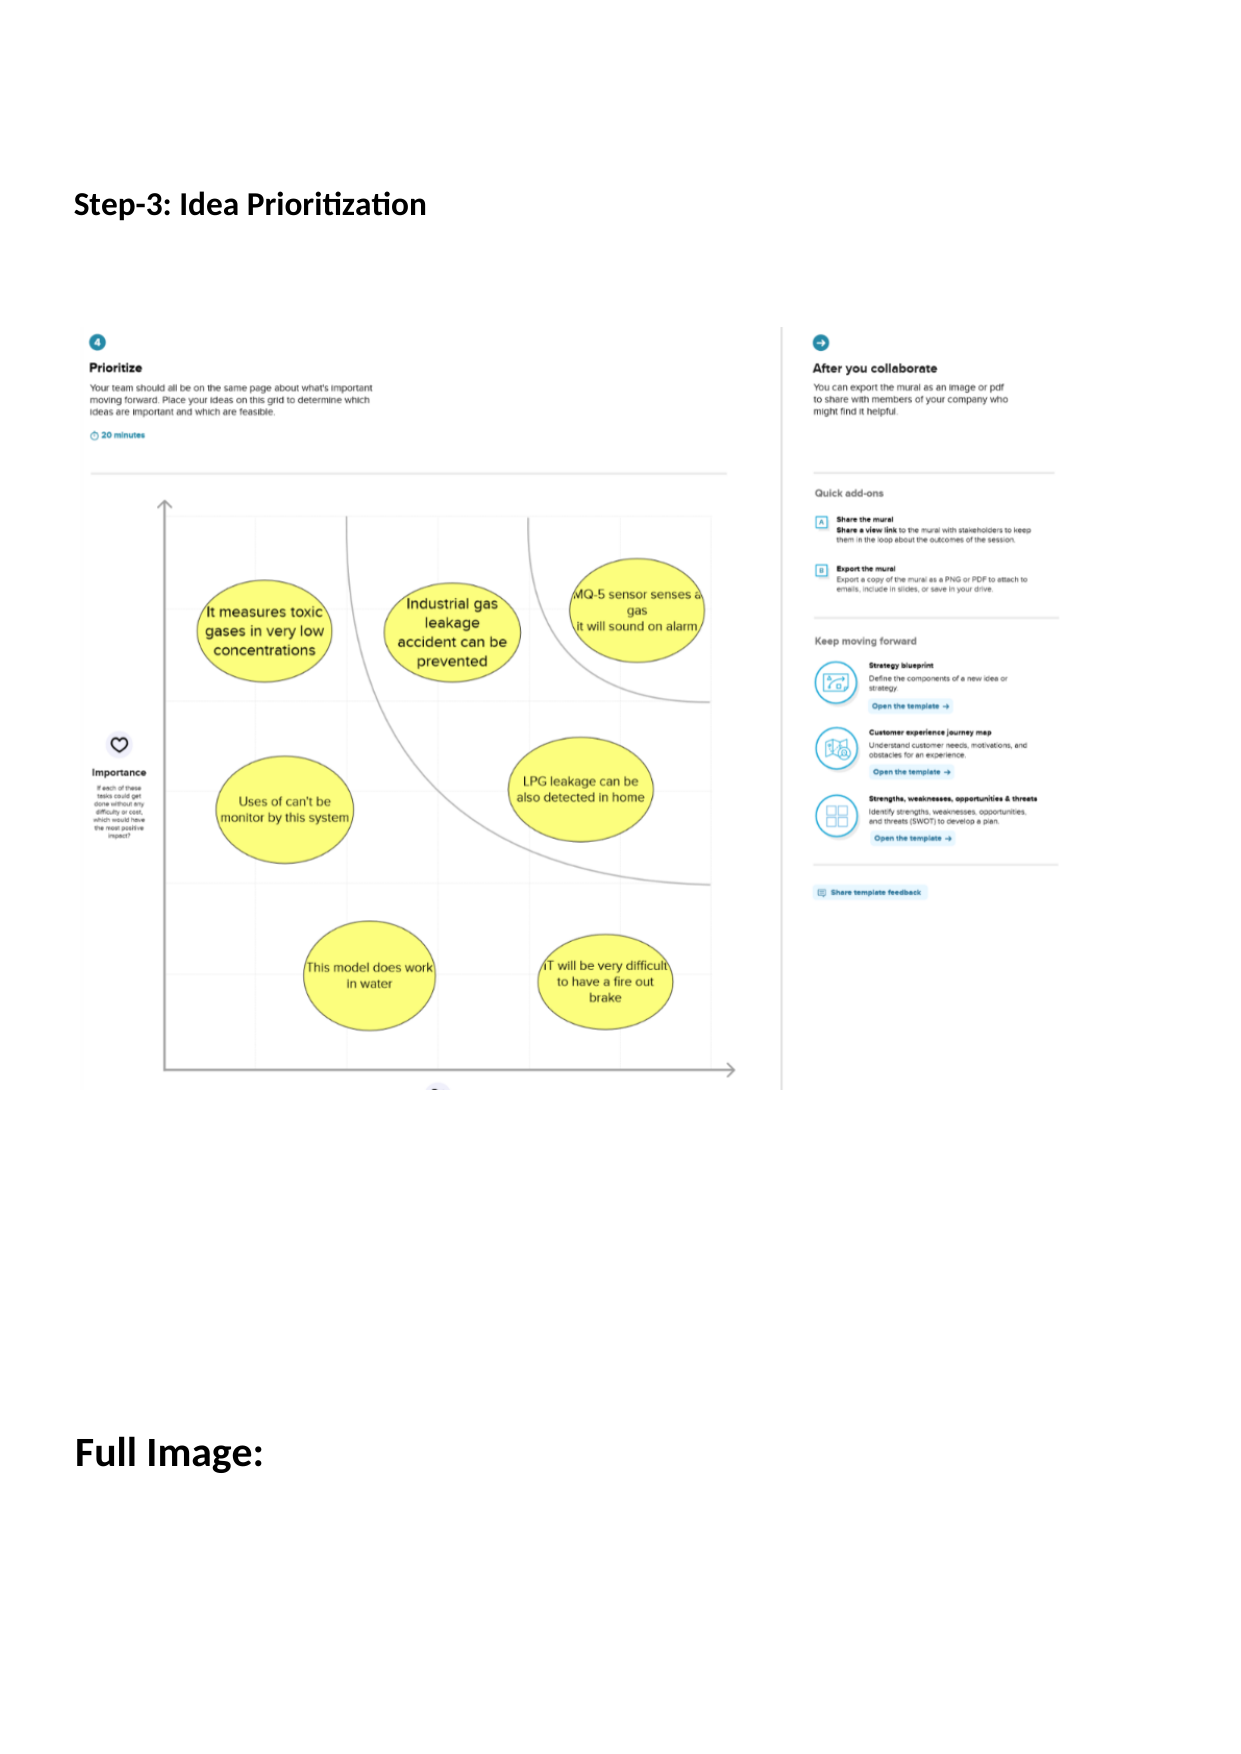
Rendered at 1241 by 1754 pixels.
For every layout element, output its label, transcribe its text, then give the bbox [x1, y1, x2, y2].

picture [80, 327, 1090, 1090]
text Full Image: [75, 1426, 1197, 1476]
text Step-3: Idea Prioritization [73, 183, 1197, 224]
